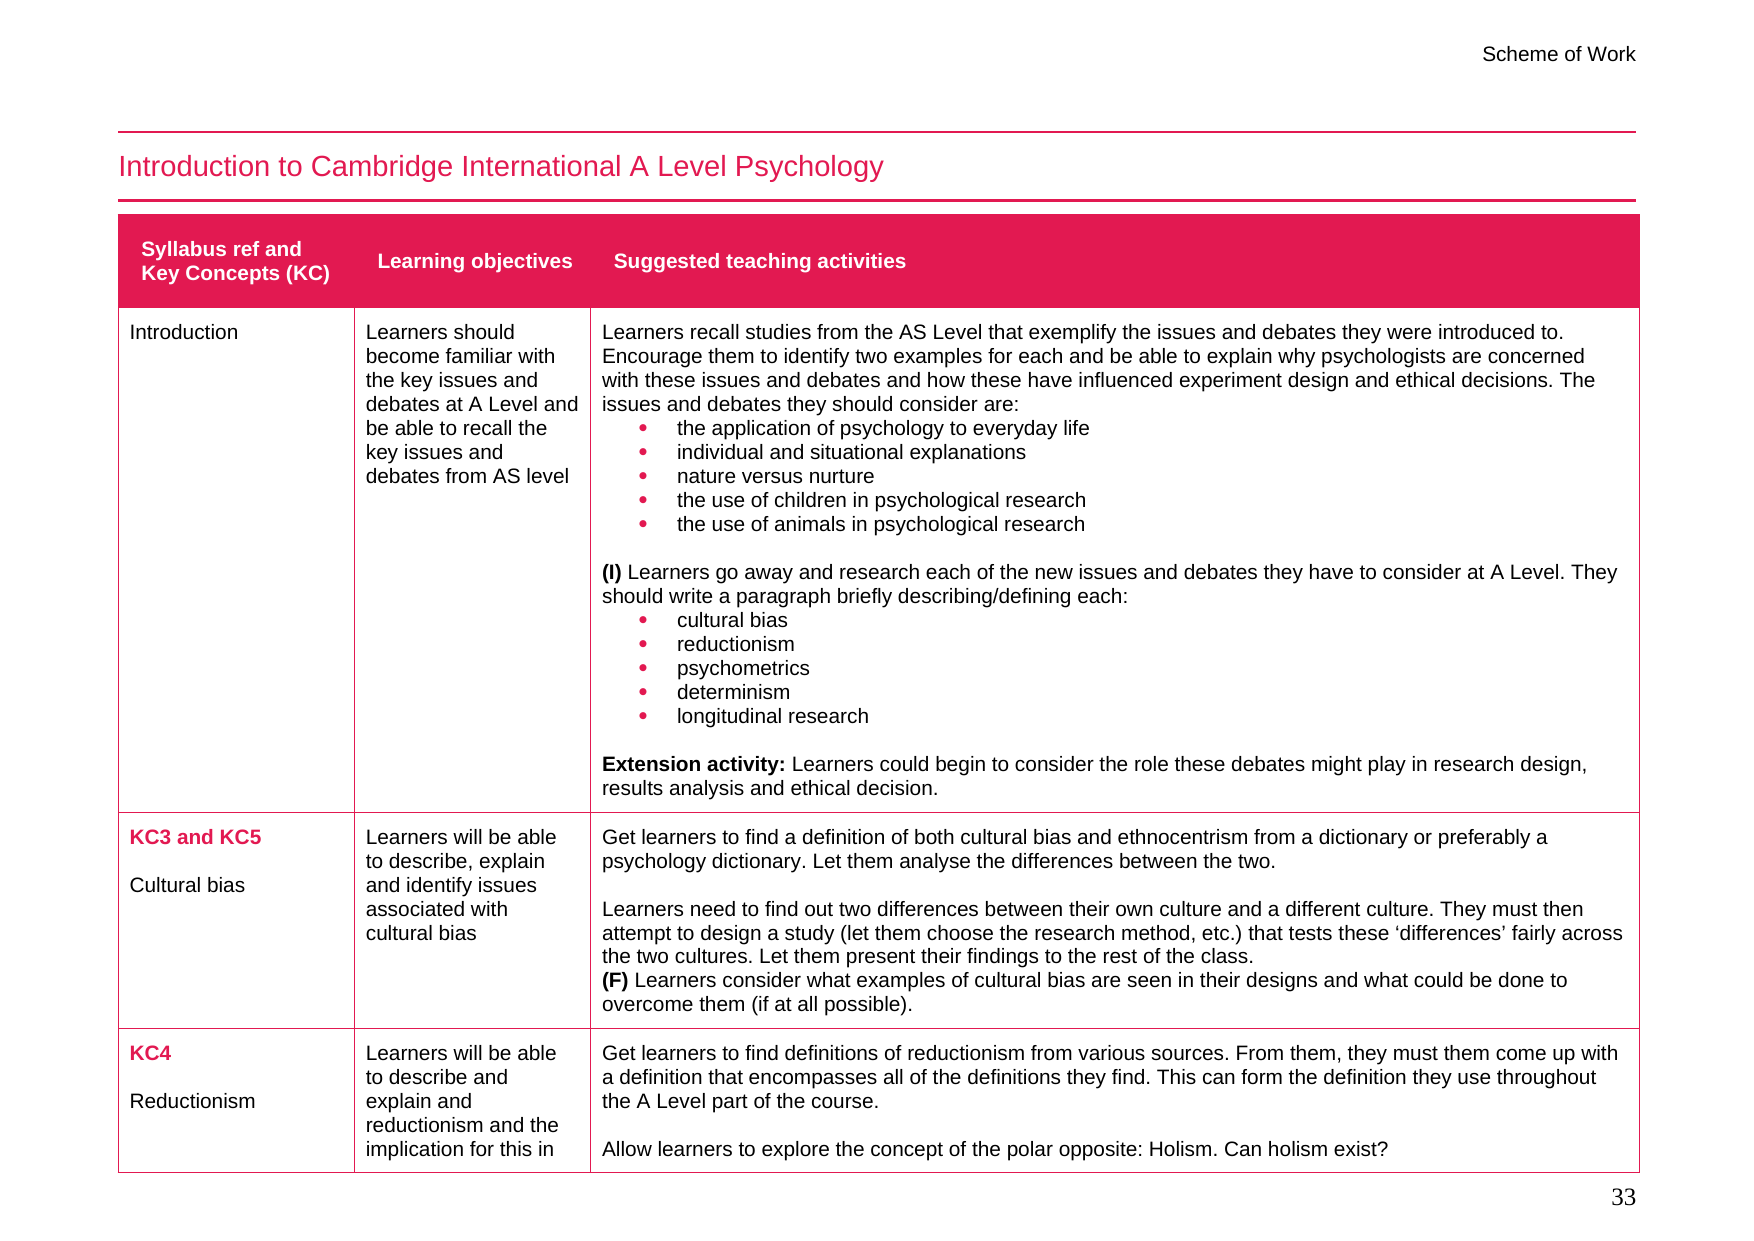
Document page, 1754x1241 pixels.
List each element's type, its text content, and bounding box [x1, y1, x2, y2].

table_cell Introduction [119, 308, 354, 812]
table_cell Learners should become familiar with the key issues and debates at A Level and be able to recall the key issues and debates from AS level [355, 308, 590, 812]
table_cell Get learners to find a definition of both cultural bias and ethnocentrism from a dictionary or preferably a psychology dictionary. Let them analyse the differences between the two. Learners need to find out two differences between their own culture and a different culture. They must then attempt to design a study (let them choose the research method, etc.) that tests these ‘differences’ fairly across the two cultures. Let them present their findings to the rest of the class. (F) Learners consider what examples of cultural bias are seen in their designs and what could be done to overcome them (if at all possible). [591, 813, 1639, 1028]
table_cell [355, 1029, 590, 1172]
table_cell KC3 and KC5 Cultural bias [119, 813, 354, 1028]
subtitle Introduction to Cambridge International A Level Psychology [118, 133, 1636, 199]
table_header Suggested teaching activities [591, 215, 1639, 307]
table_header Learning objectives [355, 215, 590, 307]
table_cell Learners will be able to describe, explain and identify issues associated with cultural bias [355, 813, 590, 1028]
table_cell Learners recall studies from the AS Level that exemplify the issues and debates they were introduced to. Encourage them to identify two examples for each and be able to explain why psychologists are concerned with these issues and debates and how these have influenced experiment design and ethical decisions. The issues and debates they should consider are: the application of psychology to everyday life individual and situational explanations nature versus nurture the use of children in psychological research the use of animals in psychological research (I) Learners go away and research each of the new issues and debates they have to consider at A Level. They should write a paragraph briefly describing/defining each: cultural bias reductionism psychometrics determinism longitudinal research Extension activity: Learners could begin to consider the role these debates might play in research design, results analysis and ethical decision. [591, 308, 1639, 812]
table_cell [591, 1029, 1639, 1172]
table_header Syllabus ref and Key Concepts (KC) [119, 215, 354, 307]
table_cell KC4 Reductionism [119, 1029, 354, 1172]
